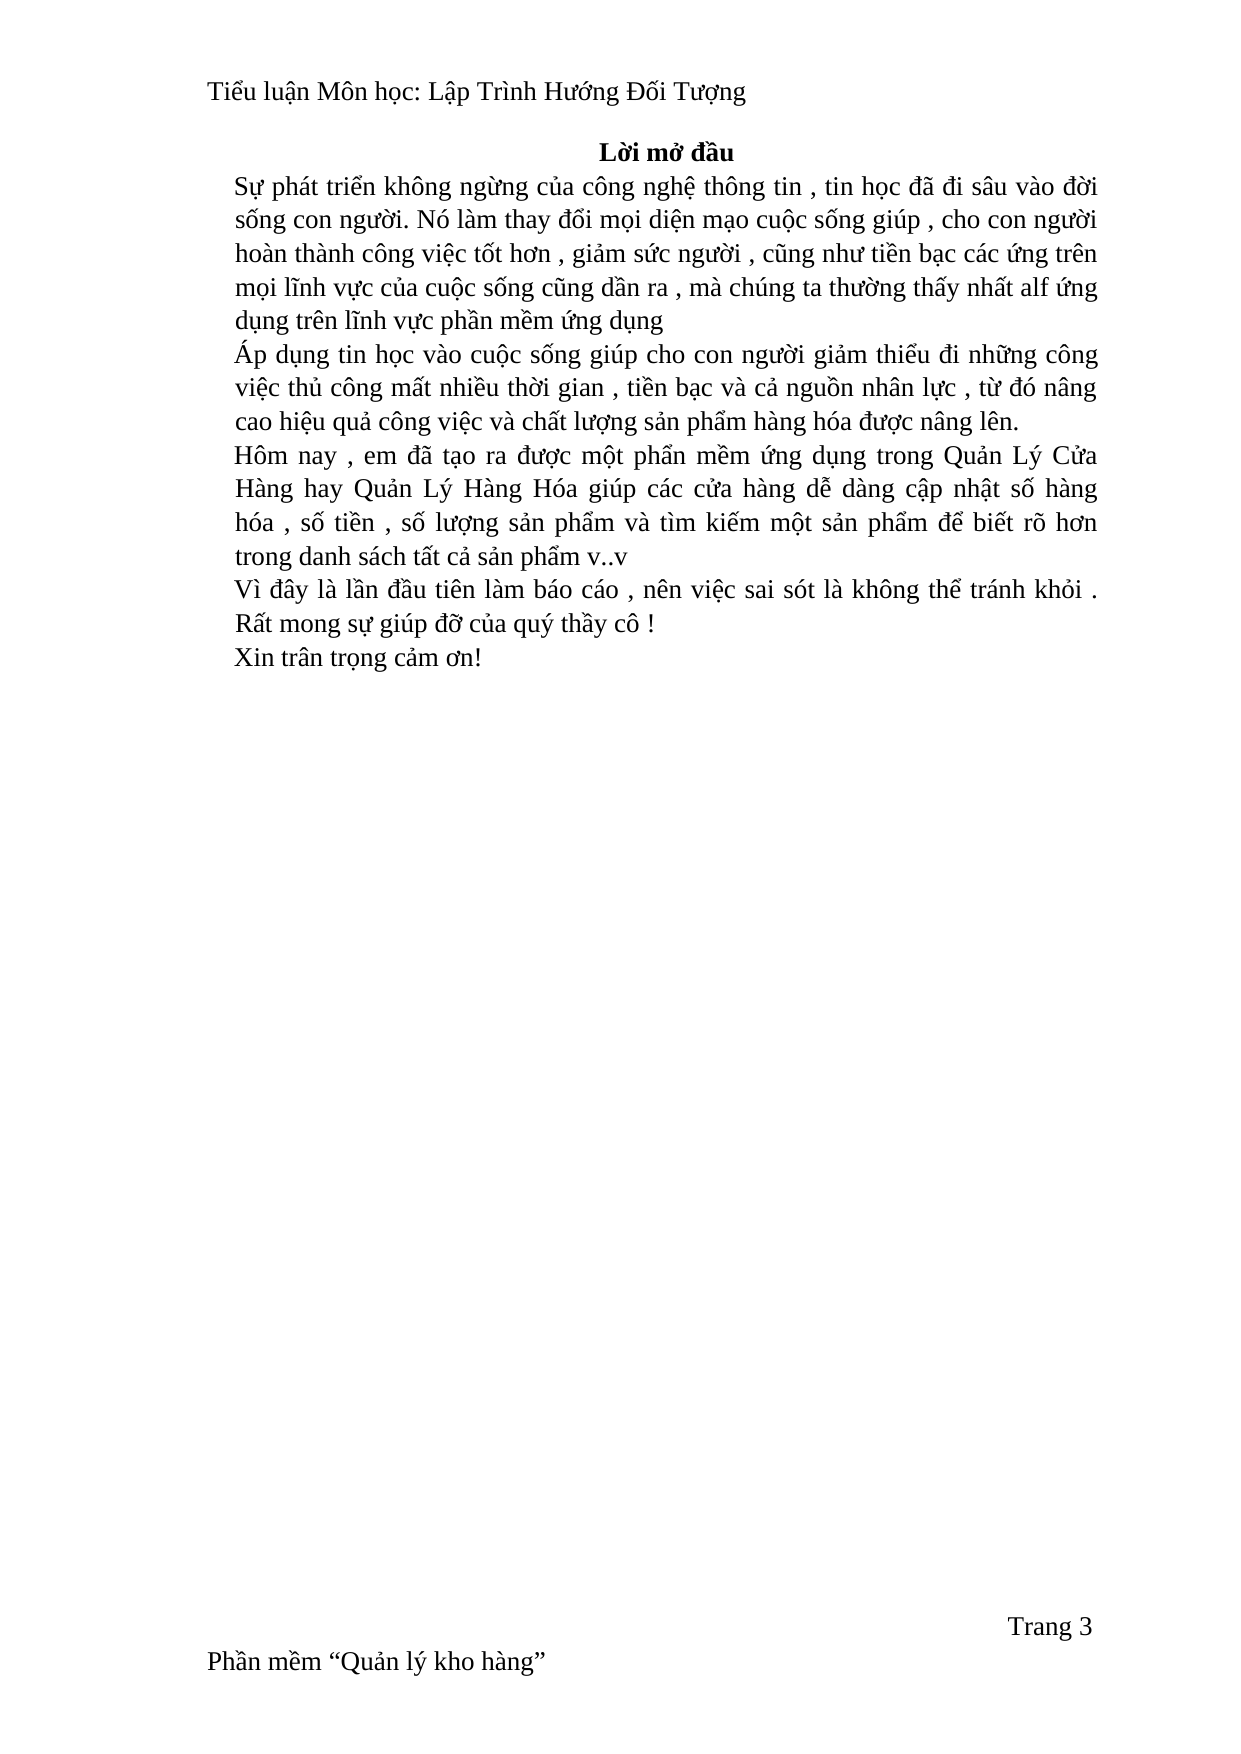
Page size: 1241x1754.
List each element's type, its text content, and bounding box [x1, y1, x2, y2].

text Lời mở đầu [234, 136, 1099, 167]
text Xin trân trọng cảm ơn! [234, 641, 1099, 672]
text Vì đây là lần đầu tiên làm báo cáo , nên việc sai sót là không thể tránh khỏi . Rất mong sự giúp đỡ của quý thầy cô ! [234, 573, 1099, 638]
text Hôm nay , em đã tạo ra được một phẩn mềm ứng dụng trong Quản Lý Cửa Hàng hay Quản Lý Hàng Hóa giúp các cửa hàng dễ dàng cập nhật số hàng hóa , số tiền , số lượng sản phẩm và tìm kiếm một sản phẩm để biết rõ hơn trong danh sách tất cả sản phẩm v..v [234, 439, 1099, 571]
text Sự phát triển không ngừng của công nghệ thông tin , tin học đã đi sâu vào đời sống con người. Nó làm thay đổi mọi diện mạo cuộc sống giúp , cho con người hoàn thành công việc tốt hơn , giảm sức người , cũng như tiền bạc các ứng trên mọi lĩnh vực của cuộc sống cũng dần ra , mà chúng ta thường thấy nhất alf ứng dụng trên lĩnh vực phần mềm ứng dụng [234, 170, 1099, 335]
text Áp dụng tin học vào cuộc sống giúp cho con người giảm thiểu đi những công việc thủ công mất nhiều thời gian , tiền bạc và cả nguồn nhân lực , từ đó nâng cao hiệu quả công việc và chất lượng sản phẩm hàng hóa được nâng lên. [234, 338, 1099, 436]
